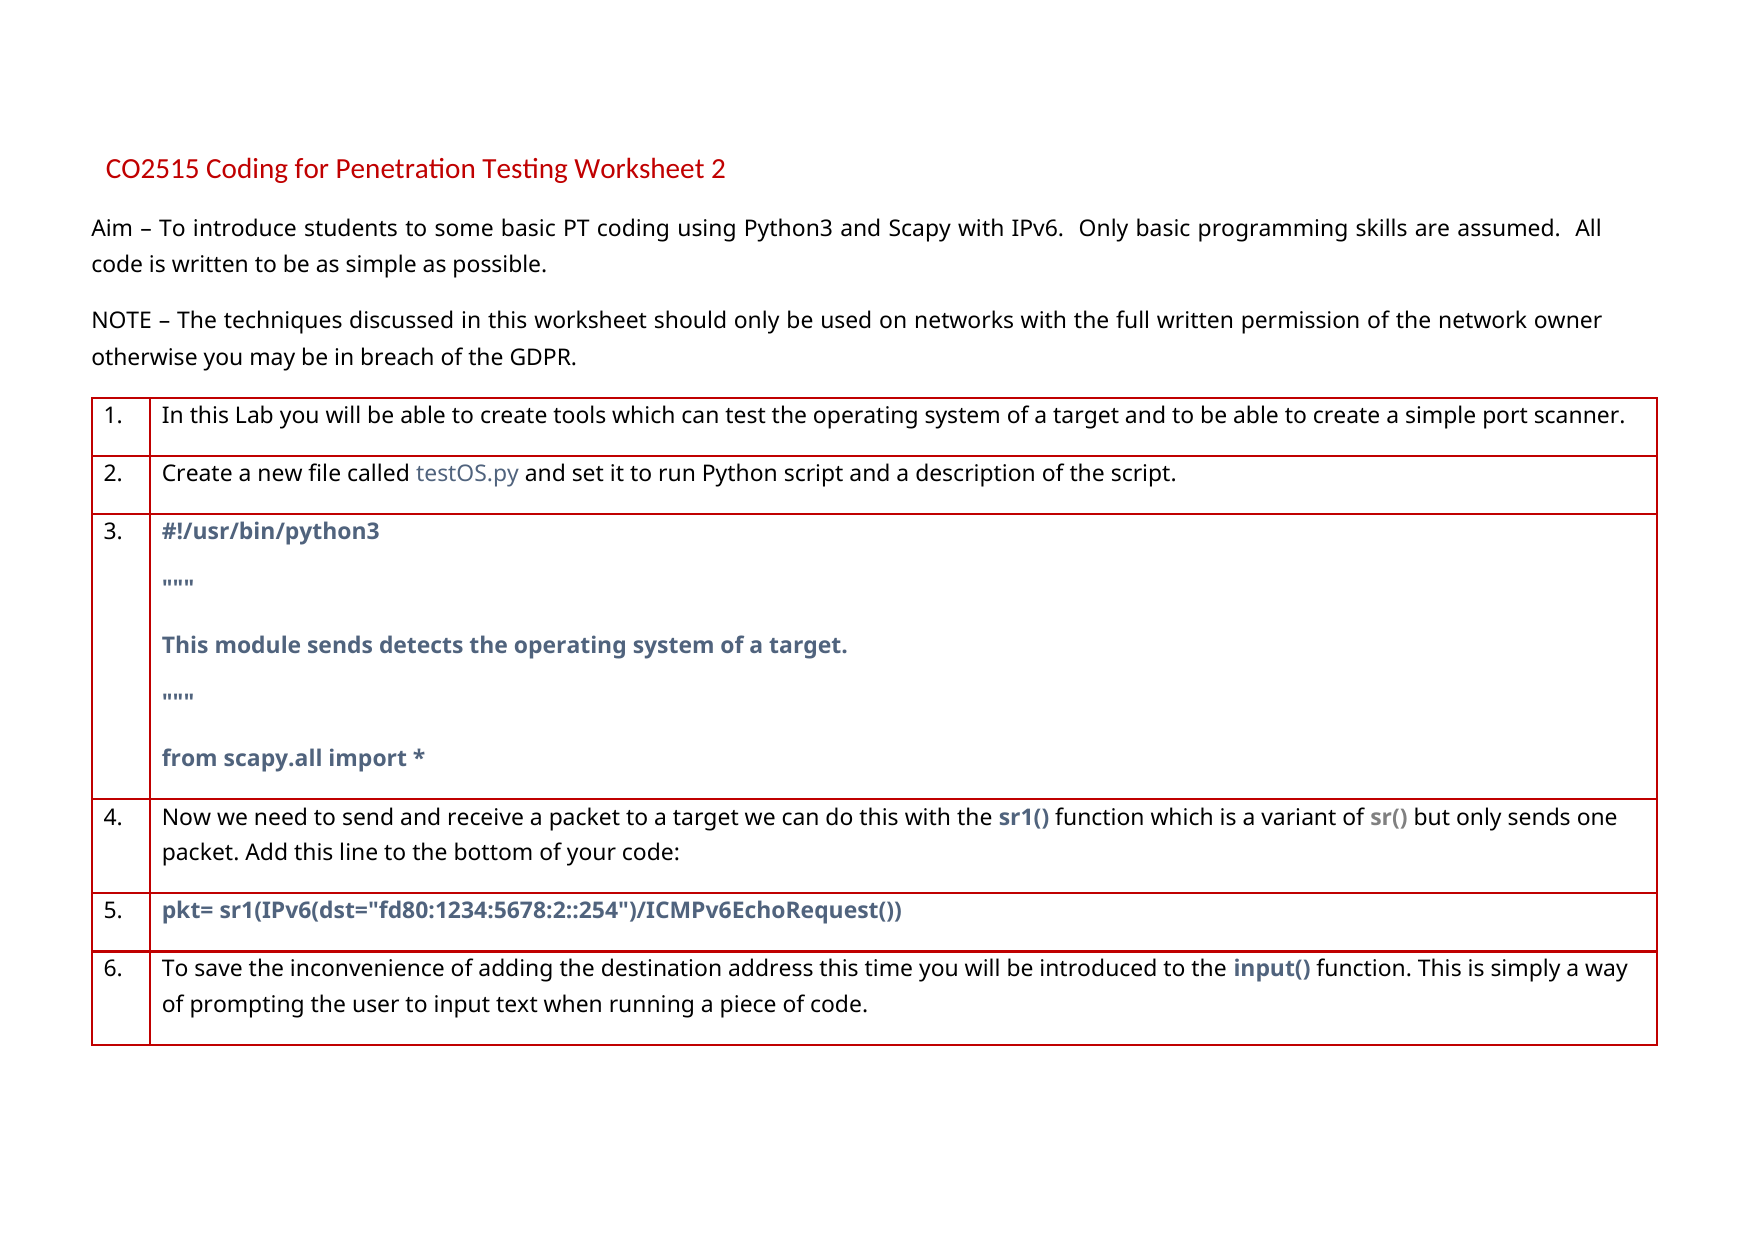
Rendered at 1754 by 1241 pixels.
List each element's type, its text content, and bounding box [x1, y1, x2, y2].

table_cell 2. [93, 457, 149, 513]
table_cell 5. [93, 894, 149, 950]
text Aim – To introduce students to some basic PT coding using Python3 and Scapy with IPv6. Only basic programming skills are assumed. All code is written to be as simple as possible. [91, 212, 1604, 279]
table_cell 3. [93, 515, 149, 798]
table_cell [151, 953, 1656, 1044]
table_cell #!/usr/bin/python3 """ This module sends detects the operating system of a target. """ from scapy.all import * [151, 515, 1656, 798]
table_cell pkt= sr1(IPv6(dst="fd80:1234:5678:2::254")/ICMPv6EchoRequest()) [151, 894, 1656, 950]
table_header In this Lab you will be able to create tools which can test the operating system of a target and to be able to create a simple port scanner. [151, 399, 1656, 455]
table_cell 4. [93, 800, 149, 892]
table_cell Now we need to send and receive a packet to a target we can do this with the sr1() function which is a variant of sr() but only sends one packet. Add this line to the bottom of your code: [151, 800, 1656, 892]
table_cell Create a new file called testOS.py and set it to run Python script and a description of the script. [151, 457, 1656, 513]
table_header 1. [93, 399, 149, 455]
table_cell 6. [93, 953, 149, 1044]
text NOTE – The techniques discussed in this worksheet should only be used on networks with the full written permission of the network owner otherwise you may be in breach of the GDPR. [91, 304, 1604, 372]
text CO2515 Coding for Penetration Testing Worksheet 2 [106, 150, 1604, 186]
